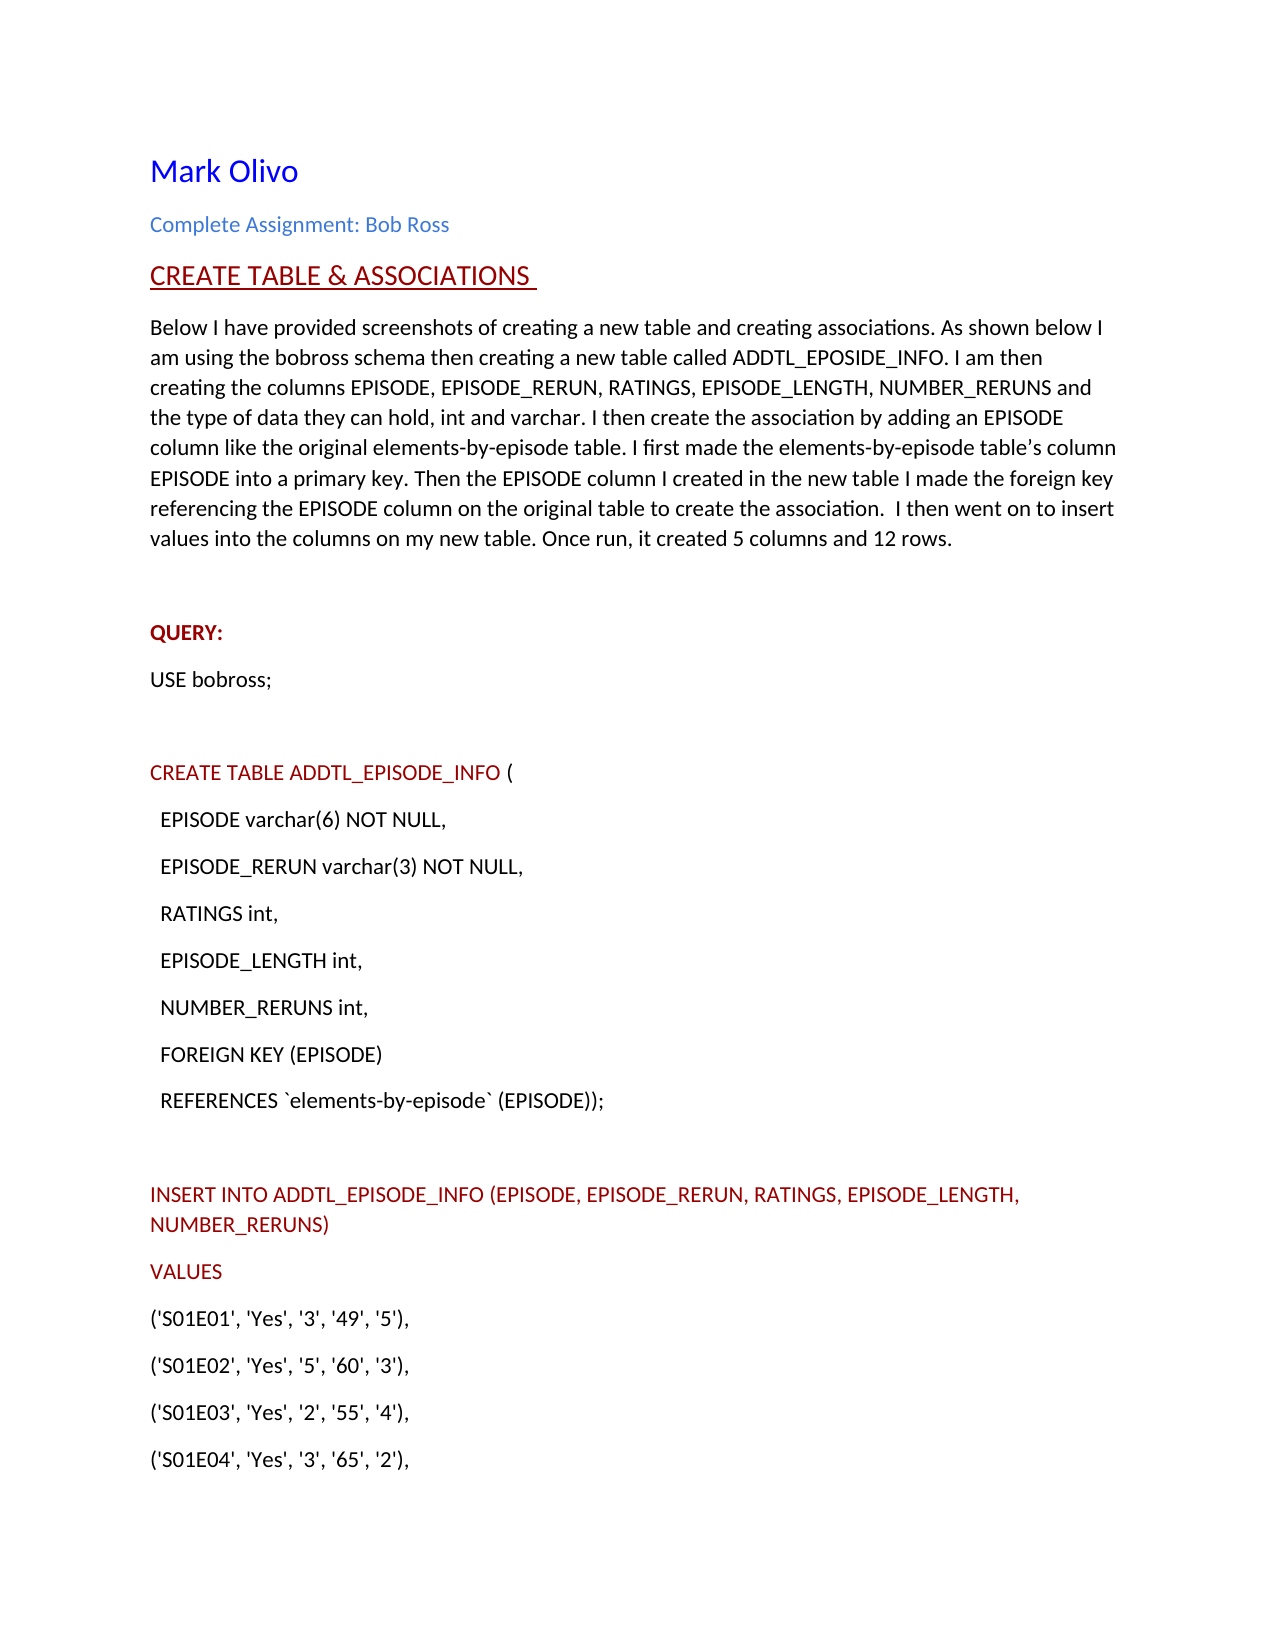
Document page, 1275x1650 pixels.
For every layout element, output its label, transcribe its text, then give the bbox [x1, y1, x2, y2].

text Mark Olivo [150, 150, 1125, 191]
text VALUES [150, 1257, 1125, 1285]
text ('S01E02', 'Yes', '5', '60', '3'), [150, 1351, 1125, 1379]
text REFERENCES `elements-by-episode` (EPISODE)); [150, 1087, 1125, 1114]
text RATINGS int, [150, 899, 1125, 927]
text ('S01E03', 'Yes', '2', '55', '4'), [150, 1398, 1125, 1426]
text EPISODE varchar(6) NOT NULL, [150, 805, 1125, 833]
text EPISODE_LENGTH int, [150, 946, 1125, 974]
text ('S01E04', 'Yes', '3', '65', '2'), [150, 1445, 1125, 1473]
text NUMBER_RERUNS int, [150, 993, 1125, 1021]
text ('S01E01', 'Yes', '3', '49', '5'), [150, 1304, 1125, 1332]
text EPISODE_RERUN varchar(3) NOT NULL, [150, 852, 1125, 880]
text INSERT INTO ADDTL_EPISODE_INFO (EPISODE, EPISODE_RERUN, RATINGS, EPISODE_LENGTH, NUMBER_RERUNS) [150, 1180, 1125, 1238]
text Below I have provided screenshots of creating a new table and creating associations. As shown below I am using the bobross schema then creating a new table called ADDTL_EPOSIDE_INFO. I am then creating the columns EPISODE, EPISODE_RERUN, RATINGS, EPISODE_LENGTH, NUMBER_RERUNS and the type of data they can hold, int and varchar. I then create the association by adding an EPISODE column like the original elements-by-episode table. I first made the elements-by-episode table’s column EPISODE into a primary key. Then the EPISODE column I created in the new table I made the foreign key referencing the EPISODE column on the original table to create the association. I then went on to insert values into the columns on my new table. Once run, it created 5 columns and 12 rows. [150, 313, 1125, 552]
text USE bobross; [150, 665, 1125, 693]
text CREATE TABLE & ASSOCIATIONS [150, 257, 1125, 293]
text FOREIGN KEY (EPISODE) [150, 1040, 1125, 1068]
text Complete Assignment: Bob Ross [150, 211, 1125, 239]
text QUERY: [150, 618, 1125, 646]
text CREATE TABLE ADDTL_EPISODE_INFO ( [150, 758, 1125, 786]
